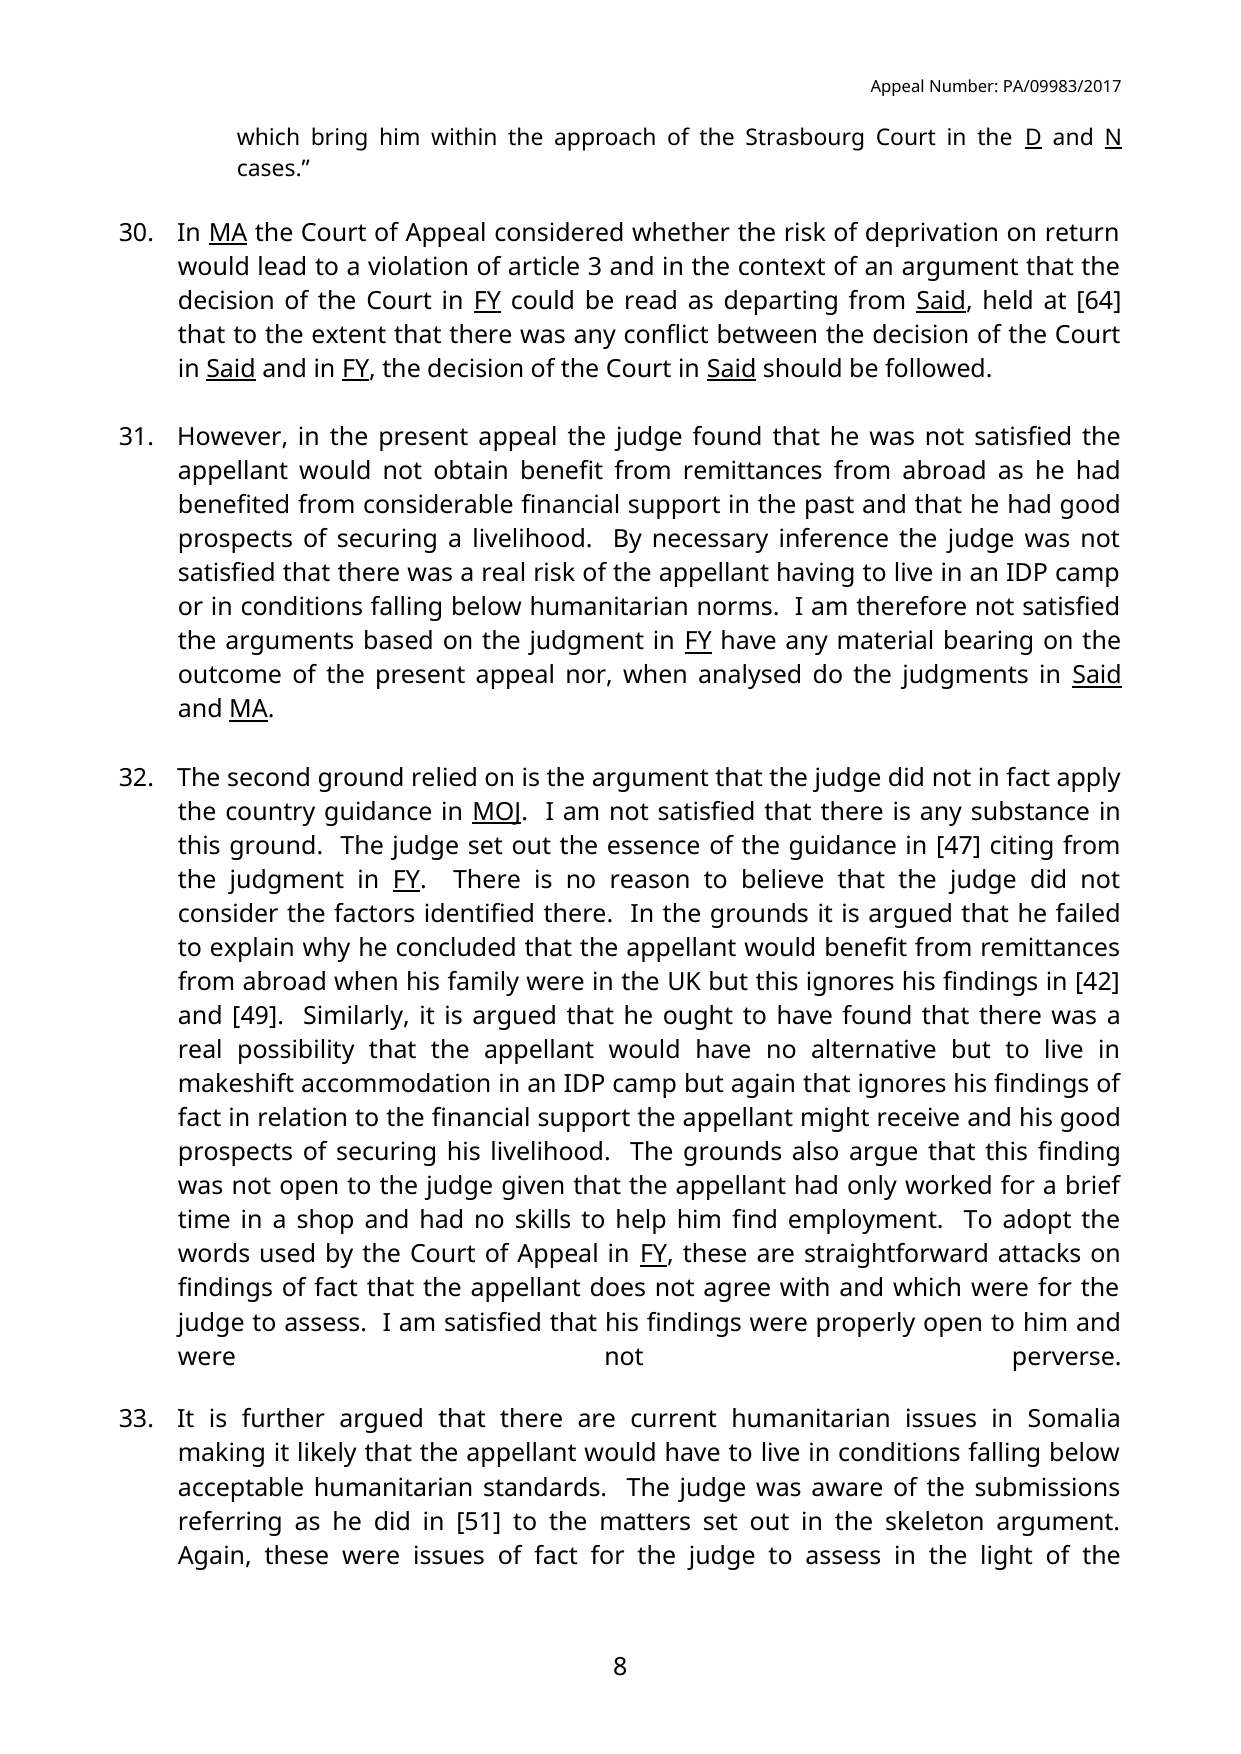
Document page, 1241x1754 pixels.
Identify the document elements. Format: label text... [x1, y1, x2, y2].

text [237, 120, 1122, 183]
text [118, 1401, 1122, 1571]
text 31. However, in the present appeal the judge found that he was not satisfied the appellant would not obtain benefit from remittances from abroad as he had benefited from considerable financial support in the past and that he had good prospects of securing a livelihood. By necessary inference the judge was not satisfied that there was a real risk of the appellant having to live in an IDP camp or in conditions falling below humanitarian norms. I am therefore not satisfied the arguments based on the judgment in FY have any material bearing on the outcome of the present appeal nor, when analysed do the judgments in Said and MA. [118, 418, 1122, 725]
text 30. In MA the Court of Appeal considered whether the risk of deprivation on return would lead to a violation of article 3 and in the context of an argument that the decision of the Court in FY could be read as departing from Said, held at [64] that to the extent that there was any conflict between the decision of the Court in Said and in FY, the decision of the Court in Said should be followed. [118, 214, 1122, 384]
text 32. The second ground relied on is the argument that the judge did not in fact apply the country guidance in MOJ. I am not satisfied that there is any substance in this ground. The judge set out the essence of the guidance in [47] citing from the judgment in FY. There is no reason to believe that the judge did not consider the factors identified there. In the grounds it is argued that he failed to explain why he concluded that the appellant would benefit from remittances from abroad when his family were in the UK but this ignores his findings in [42] and [49]. Similarly, it is argued that he ought to have found that there was a real possibility that the appellant would have no alternative but to live in makeshift accommodation in an IDP camp but again that ignores his findings of fact in relation to the financial support the appellant might receive and his good prospects of securing his livelihood. The grounds also argue that this finding was not open to the judge given that the appellant had only worked for a brief time in a shop and had no skills to help him find employment. To adopt the words used by the Court of Appeal in FY, these are straightforward attacks on findings of fact that the appellant does not agree with and which were for the judge to assess. I am satisfied that his findings were properly open to him and were not perverse. [118, 759, 1122, 1401]
